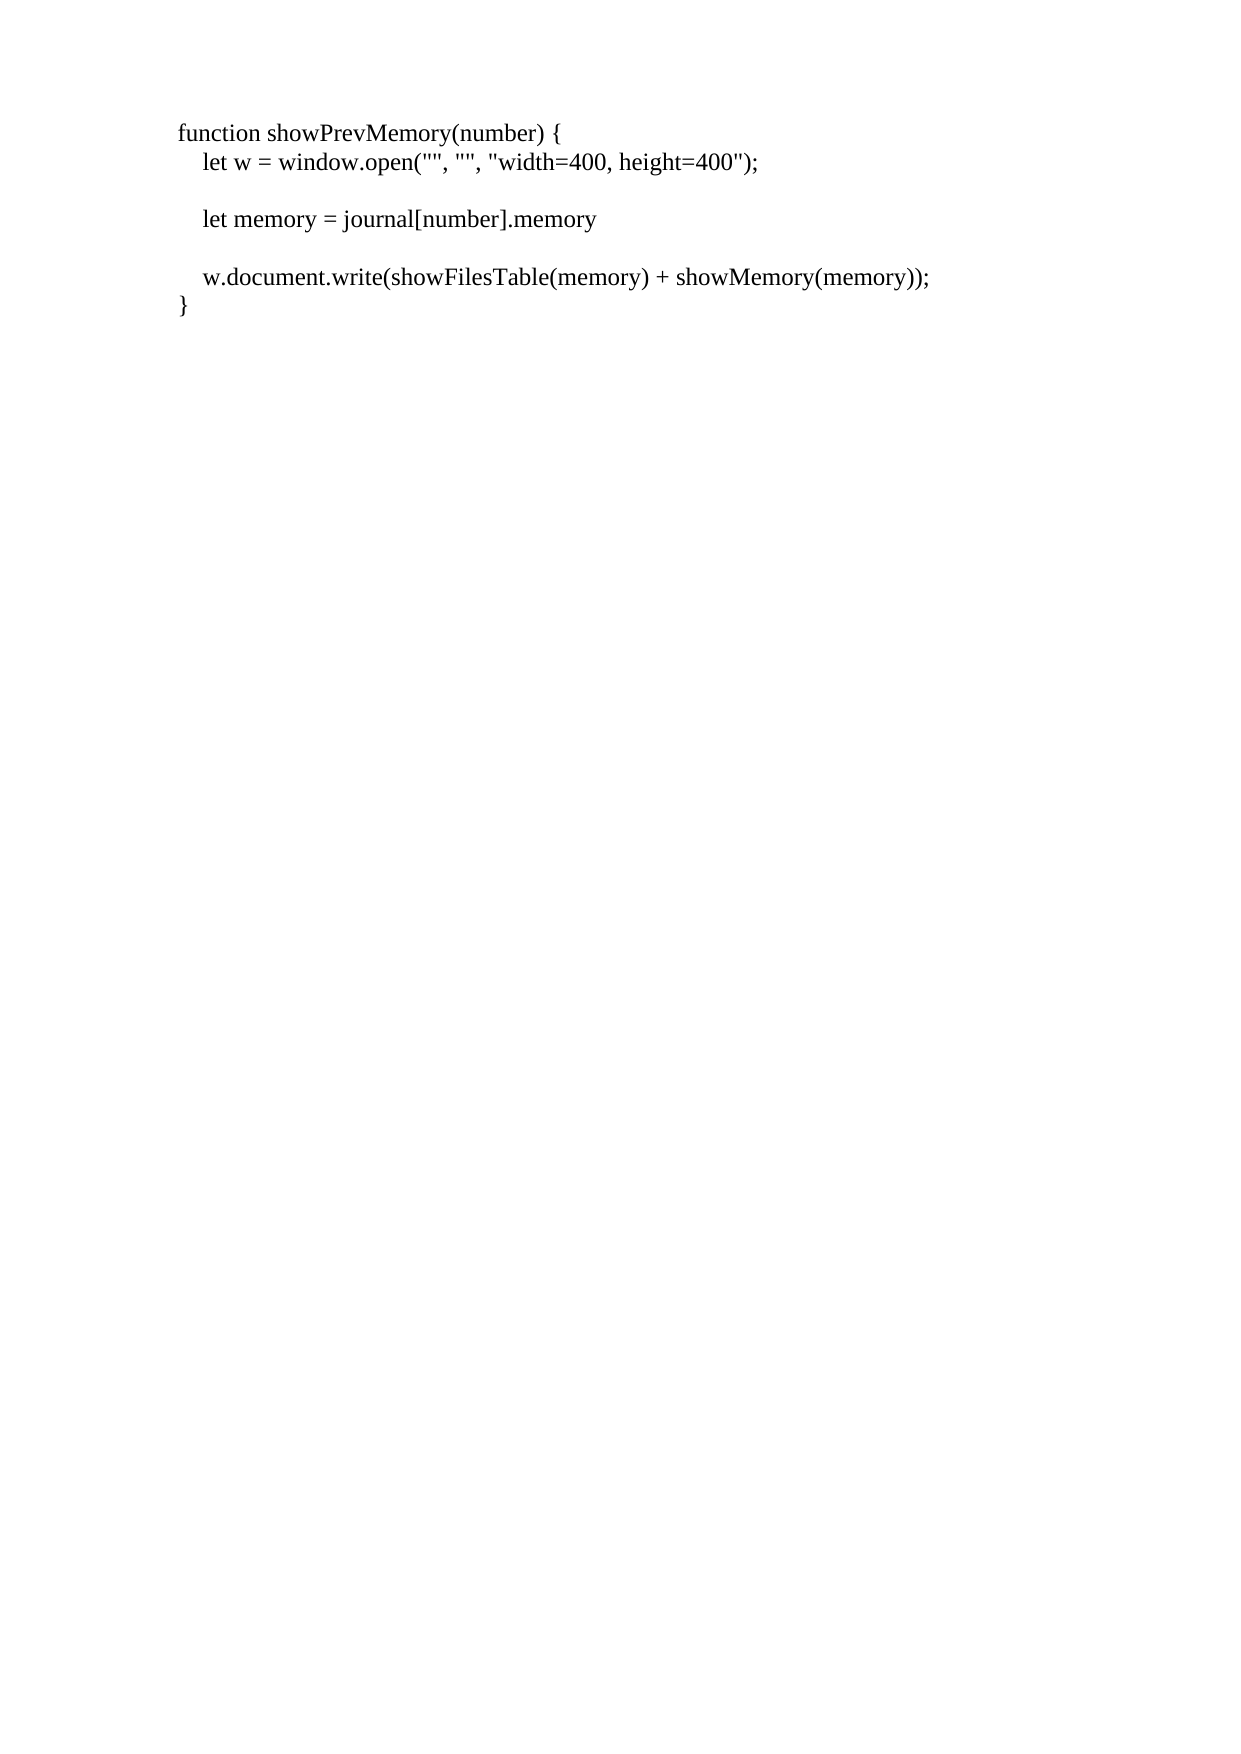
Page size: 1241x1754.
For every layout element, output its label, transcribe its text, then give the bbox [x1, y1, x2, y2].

text w.document.write(showFilesTable(memory) + showMemory(memory)); [177, 262, 1181, 291]
text function showPrevMemory(number) { [177, 118, 1181, 147]
text let w = window.open("", "", "width=400, height=400"); [177, 147, 1181, 176]
text let memory = journal[number].memory [177, 204, 1181, 233]
text } [177, 291, 1181, 319]
